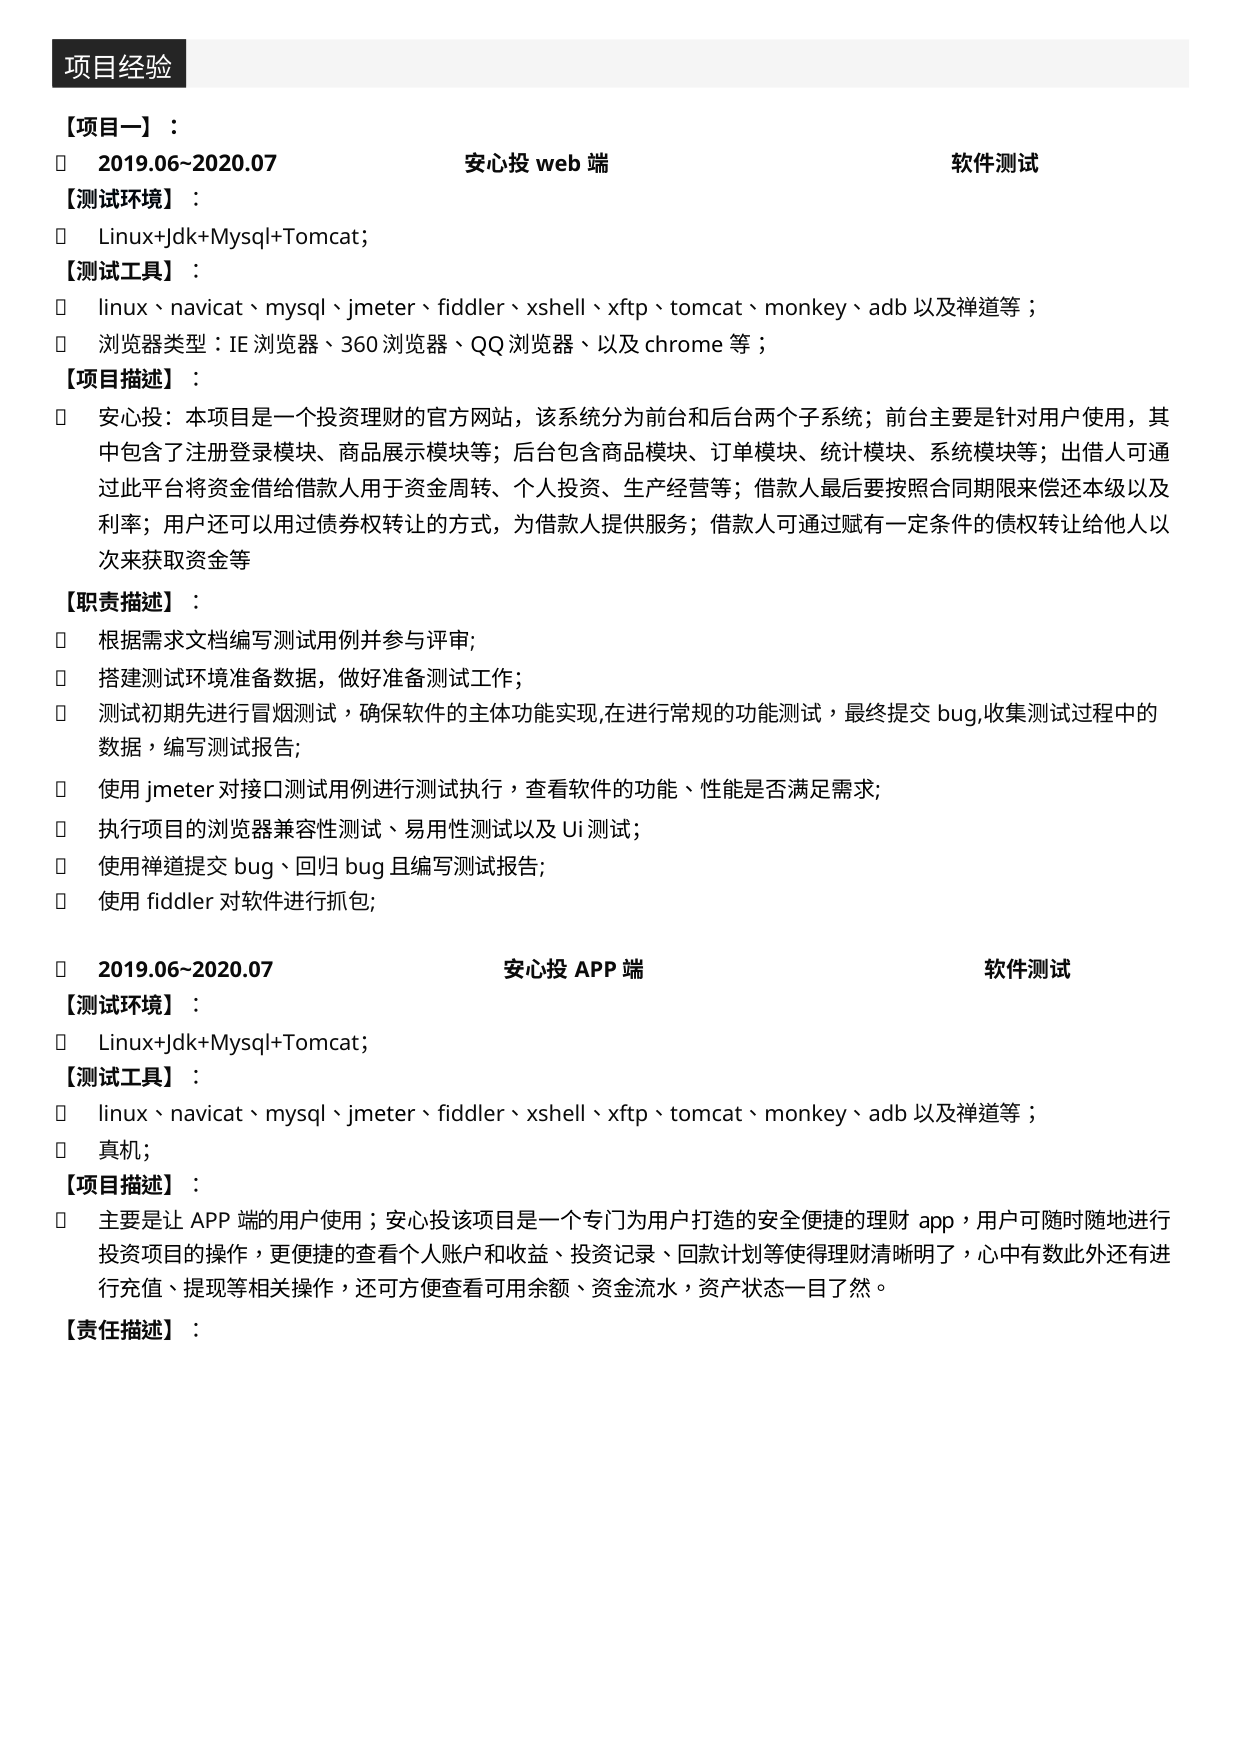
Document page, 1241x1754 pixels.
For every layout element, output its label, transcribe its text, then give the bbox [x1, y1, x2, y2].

list 主要是让 APP 端的用户使用；安心投该项目是一个专门为用户打造的安全便捷的理财 app，用户可随时随地进行投资项目的操作，更便捷的查看个人账户和收益、投资记录、回款计划等使得理财清晰明了，心中有数此外还有进行充值、提现等相关操作，还可方便查看可用余额、资金流水，资产状态一目了然。 [54, 1206, 1172, 1303]
subtitle 【项目描述】： [54, 364, 1217, 394]
list 搭建测试环境准备数据，做好准备测试工作； [54, 661, 1217, 692]
list Linux+Jdk+Mysql+Tomcat； [54, 1025, 1217, 1057]
subtitle 【测试工具】： [54, 256, 1217, 286]
subtitle 【职责描述】： [54, 578, 1217, 618]
subtitle 【项目描述】： [54, 1170, 1217, 1200]
list 浏览器类型：IE浏览器、360浏览器、QQ浏览器、以及chrome 等； [54, 327, 1217, 359]
subtitle 【测试工具】： [54, 1062, 1217, 1092]
list linux、navicat、mysql、jmeter、fiddler、xshell、xftp、tomcat、monkey、adb 以及禅道等； [54, 292, 1217, 322]
list 使用 jmeter对接口测试用例进行测试执行，查看软件的功能、性能是否满足需求; [54, 765, 1217, 805]
text 【测试环境】： [54, 990, 1217, 1019]
list Linux+Jdk+Mysql+Tomcat； [54, 219, 1217, 251]
list 真机； [54, 1133, 1217, 1165]
list linux、navicat、mysql、jmeter、fiddler、xshell、xftp、tomcat、monkey、adb 以及禅道等； [54, 1098, 1217, 1127]
list 使用 fiddler 对软件进行抓包; [54, 886, 1217, 916]
list 根据需求文档编写测试用例并参与评审; [54, 623, 1217, 655]
list 2019.06~2020.07 安心投 web 端 软件测试 [54, 147, 1217, 178]
list 使用禅道提交 bug、回归 bug且编写测试报告; [54, 851, 1217, 881]
list 安心投：本项目是一个投资理财的官方网站，该系统分为前台和后台两个子系统；前台主要是针对用户使用，其中包含了注册登录模块、商品展示模块等；后台包含商品模块、订单模块、统计模块、系统模块等；出借人可通过此平台将资金借给借款人用于资金周转、个人投资、生产经营等；借款人最后要按照合同期限来偿还本级以及利率；用户还可以用过债券权转让的方式，为借款人提供服务；借款人可通过赋有一定条件的债权转让给他人以次来获取资金等 [54, 399, 1170, 574]
subtitle 【项目一】： [54, 112, 1217, 141]
text 【测试环境】： [54, 184, 1217, 214]
list 执行项目的浏览器兼容性测试、易用性测试以及Ui测试； [54, 805, 1217, 845]
subtitle 2019.06~2020.07 安心投 APP 端 软件测试 [54, 954, 1217, 984]
list 测试初期先进行冒烟测试，确保软件的主体功能实现,在进行常规的功能测试，最终提交 bug,收集测试过程中的数据，编写测试报告; [54, 698, 1162, 761]
subtitle 【责任描述】： [54, 1306, 1217, 1346]
